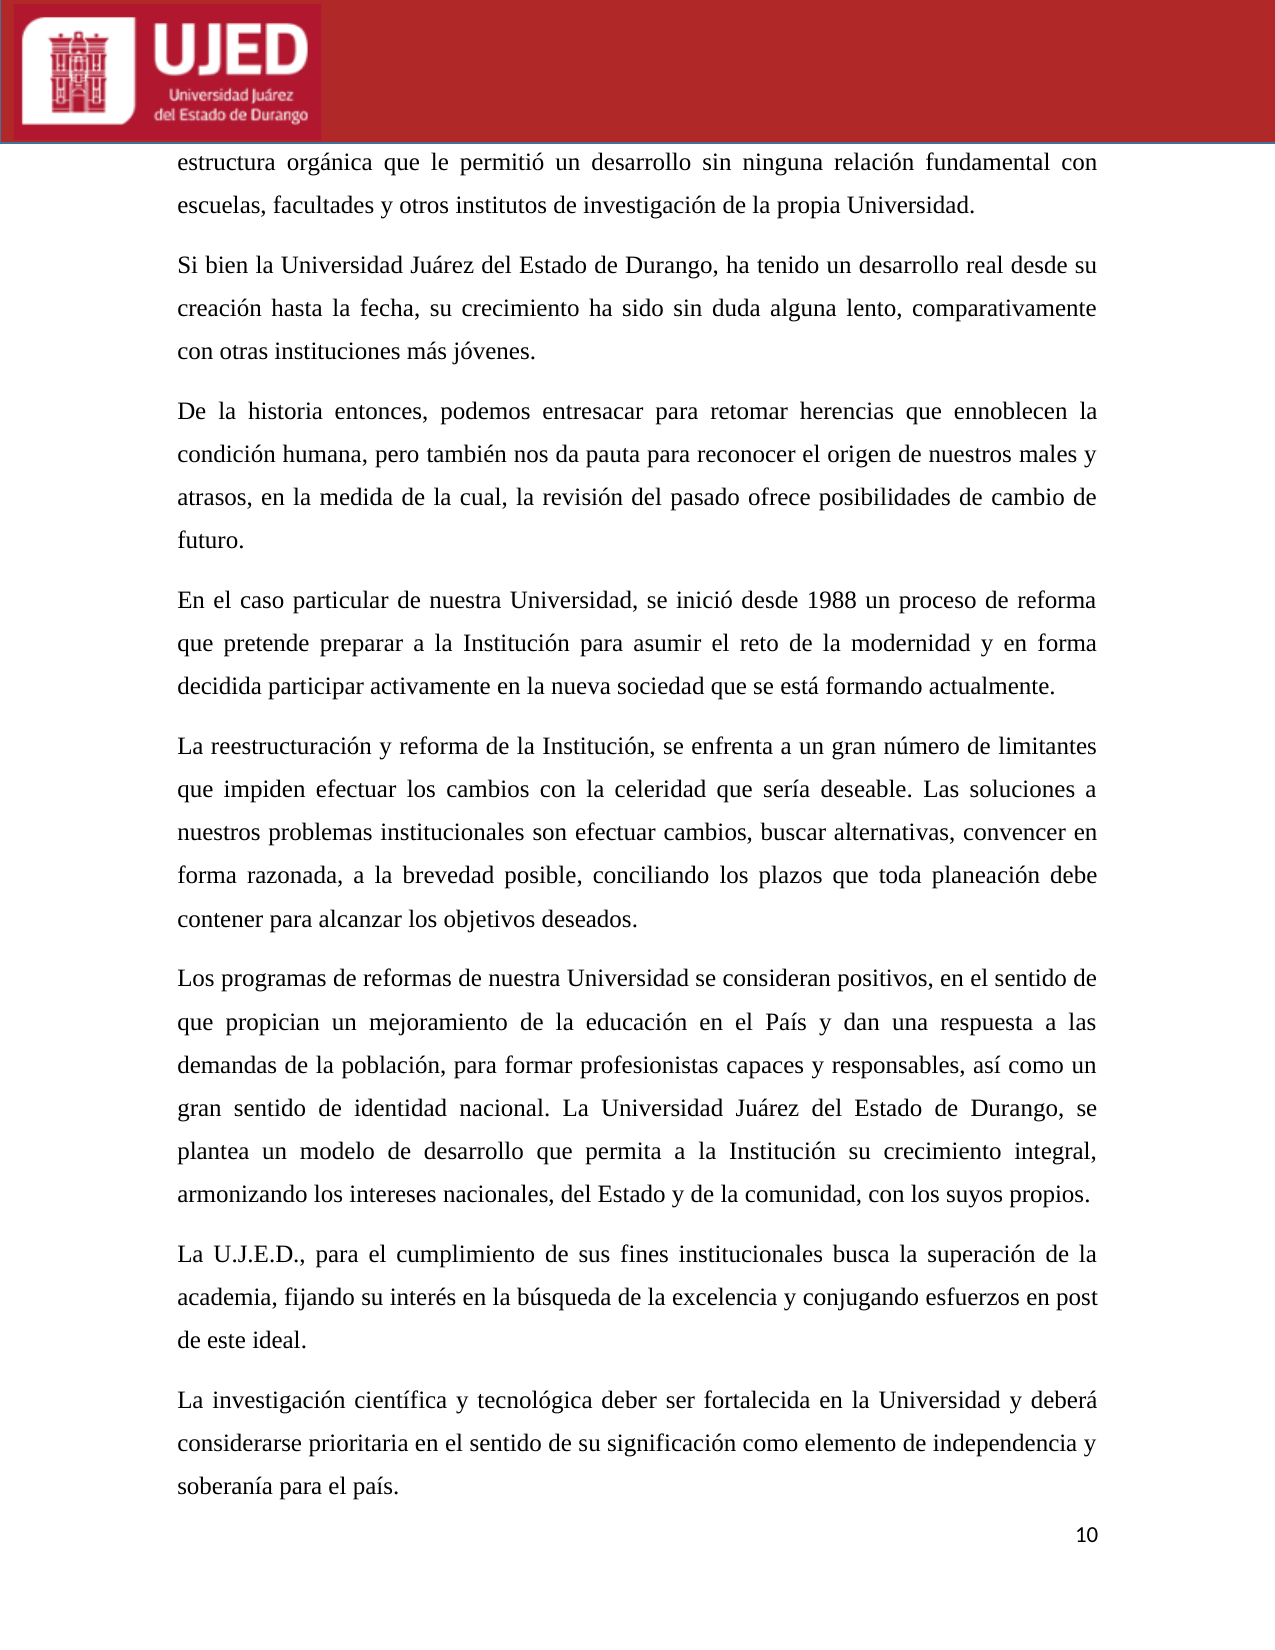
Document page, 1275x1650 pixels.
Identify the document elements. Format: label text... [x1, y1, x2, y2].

text La U.J.E.D., para el cumplimiento de sus fines institucionales busca la superación de la academia, fijando su interés en la búsqueda de la excelencia y conjugando esfuerzos en post de este ideal. [177, 1239, 1098, 1354]
text De la historia entonces, podemos entresacar para retomar herencias que ennoblecen la condición humana, pero también nos da pauta para reconocer el origen de nuestros males y atrasos, en la medida de la cual, la revisión del pasado ofrece posibilidades de cambio de futuro. [177, 396, 1098, 554]
text En el caso particular de nuestra Universidad, se inició desde 1988 un proceso de reforma que pretende preparar a la Institución para asumir el reto de la modernidad y en forma decidida participar activamente en la nueva sociedad que se está formando actualmente. [177, 585, 1098, 700]
text Si bien la Universidad Juárez del Estado de Durango, ha tenido un desarrollo real desde su creación hasta la fecha, su crecimiento ha sido sin duda alguna lento, comparativamente con otras instituciones más jóvenes. [177, 250, 1098, 365]
text Los programas de reformas de nuestra Universidad se consideran positivos, en el sentido de que propician un mejoramiento de la educación en el País y dan una respuesta a las demandas de la población, para formar profesionistas capaces y responsables, así como un gran sentido de identidad nacional. La Universidad Juárez del Estado de Durango, se plantea un modelo de desarrollo que permita a la Institución su crecimiento integral, armonizando los intereses nacionales, del Estado y de la comunidad, con los suyos propios. [177, 963, 1098, 1208]
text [177, 147, 1098, 219]
text La reestructuración y reforma de la Institución, se enfrenta a un gran número de limitantes que impiden efectuar los cambios con la celeridad que sería deseable. Las soluciones a nuestros problemas institucionales son efectuar cambios, buscar alternativas, convencer en forma razonada, a la brevedad posible, conciliando los plazos que toda planeación debe contener para alcanzar los objetivos deseados. [177, 731, 1098, 932]
text La investigación científica y tecnológica deber ser fortalecida en la Universidad y deberá considerarse prioritaria en el sentido de su significación como elemento de independencia y soberanía para el país. [177, 1385, 1098, 1500]
